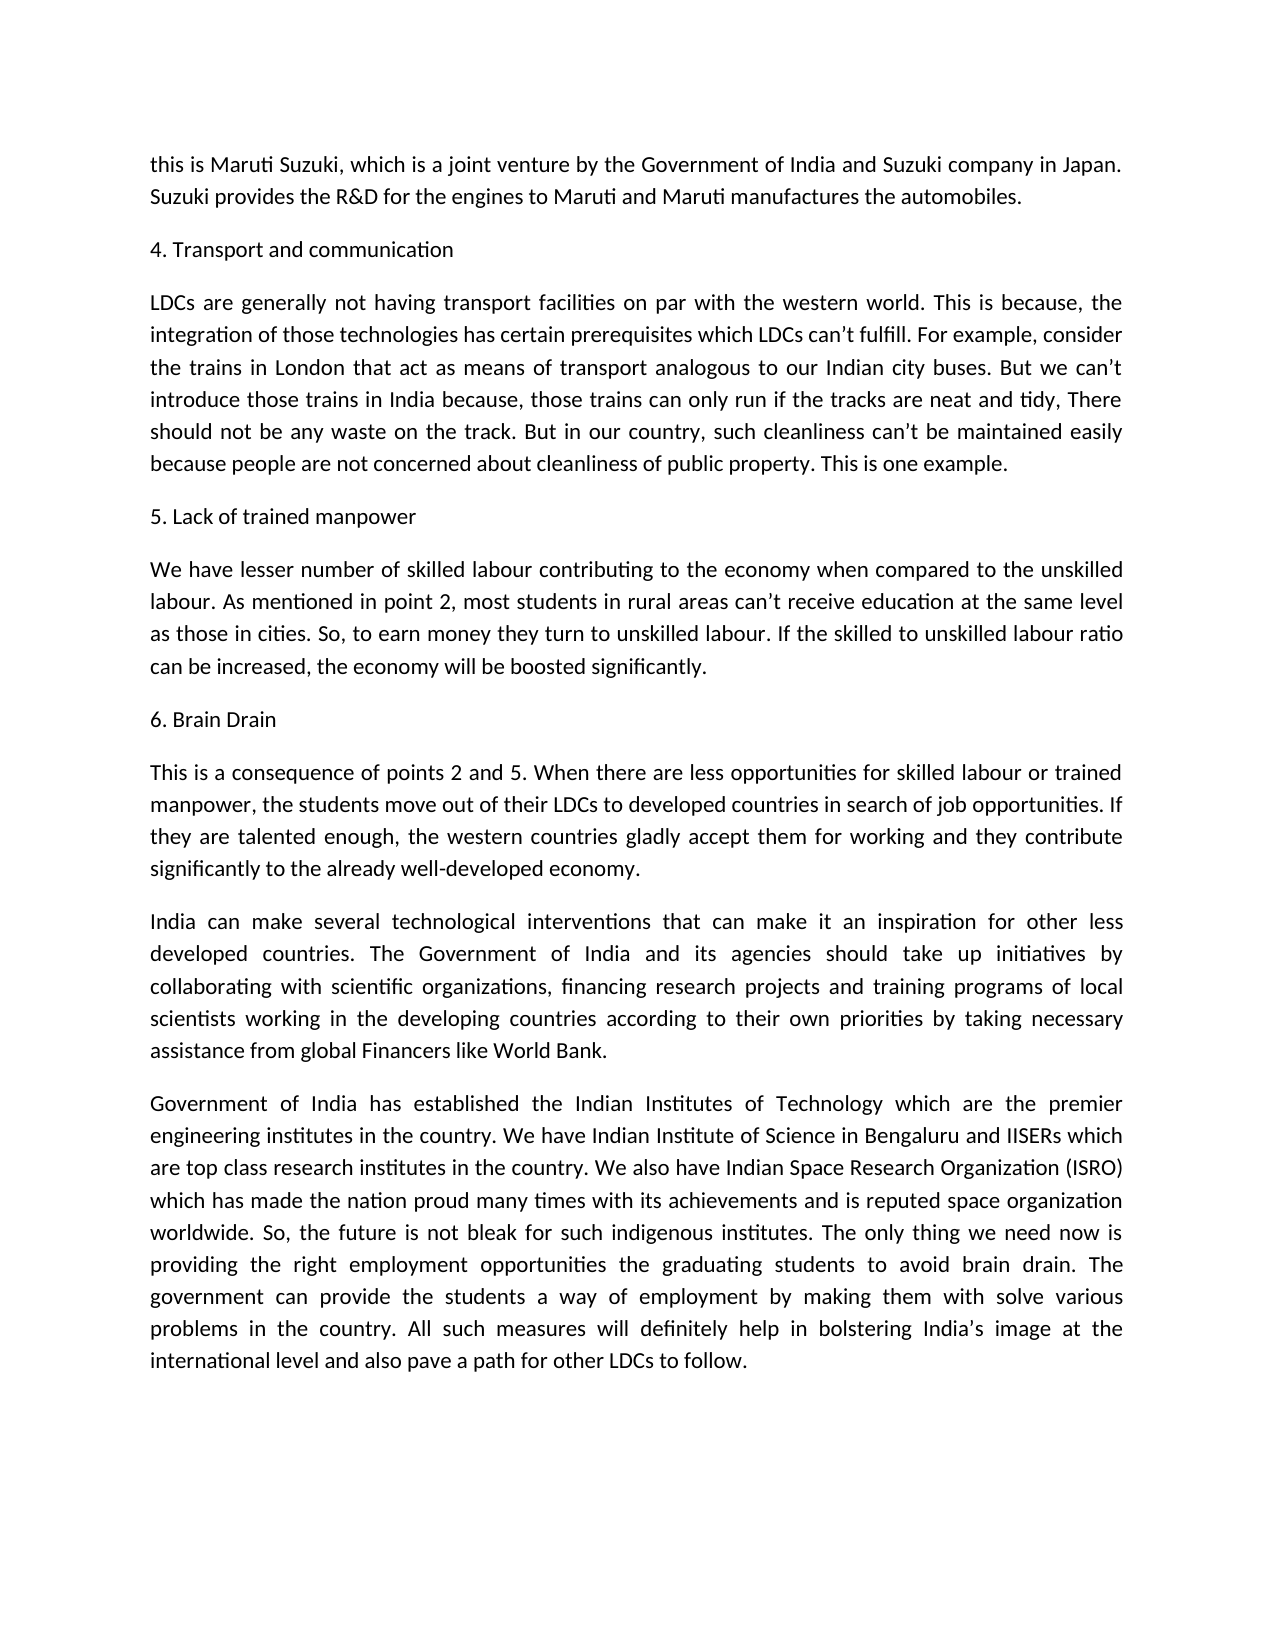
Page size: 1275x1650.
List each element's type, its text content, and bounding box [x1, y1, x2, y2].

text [150, 150, 1125, 210]
text 5. Lack of trained manpower [150, 502, 1125, 530]
text 6. Brain Drain [150, 705, 1125, 733]
text This is a consequence of points 2 and 5. When there are less opportunities for skilled labour or trained manpower, the students move out of their LDCs to developed countries in search of job opportunities. If they are talented enough, the western countries gladly accept them for working and they contribute significantly to the already well-developed economy. [150, 758, 1125, 882]
text 4. Transport and communication [150, 235, 1125, 263]
text LDCs are generally not having transport facilities on par with the western world. This is because, the integration of those technologies has certain prerequisites which LDCs can’t fulfill. For example, consider the trains in London that act as means of transport analogous to our Indian city buses. But we can’t introduce those trains in India because, those trains can only run if the tracks are neat and tidy, There should not be any waste on the track. But in our country, such cleanliness can’t be maintained easily because people are not concerned about cleanliness of public property. This is one example. [150, 288, 1125, 477]
text We have lesser number of skilled labour contributing to the economy when compared to the unskilled labour. As mentioned in point 2, most students in rural areas can’t receive education at the same level as those in cities. So, to earn money they turn to unskilled labour. If the skilled to unskilled labour ratio can be increased, the economy will be boosted significantly. [150, 555, 1125, 680]
text India can make several technological interventions that can make it an inspiration for other less developed countries. The Government of India and its agencies should take up initiatives by collaborating with scientific organizations, financing research projects and training programs of local scientists working in the developing countries according to their own priorities by taking necessary assistance from global Financers like World Bank. [150, 907, 1125, 1064]
text Government of India has established the Indian Institutes of Technology which are the premier engineering institutes in the country. We have Indian Institute of Science in Bengaluru and IISERs which are top class research institutes in the country. We also have Indian Space Research Organization (ISRO) which has made the nation proud many times with its achievements and is reputed space organization worldwide. So, the future is not bleak for such indigenous institutes. The only thing we need now is providing the right employment opportunities the graduating students to avoid brain drain. The government can provide the students a way of employment by making them with solve various problems in the country. All such measures will definitely help in bolstering India’s image at the international level and also pave a path for other LDCs to follow. [150, 1089, 1125, 1375]
